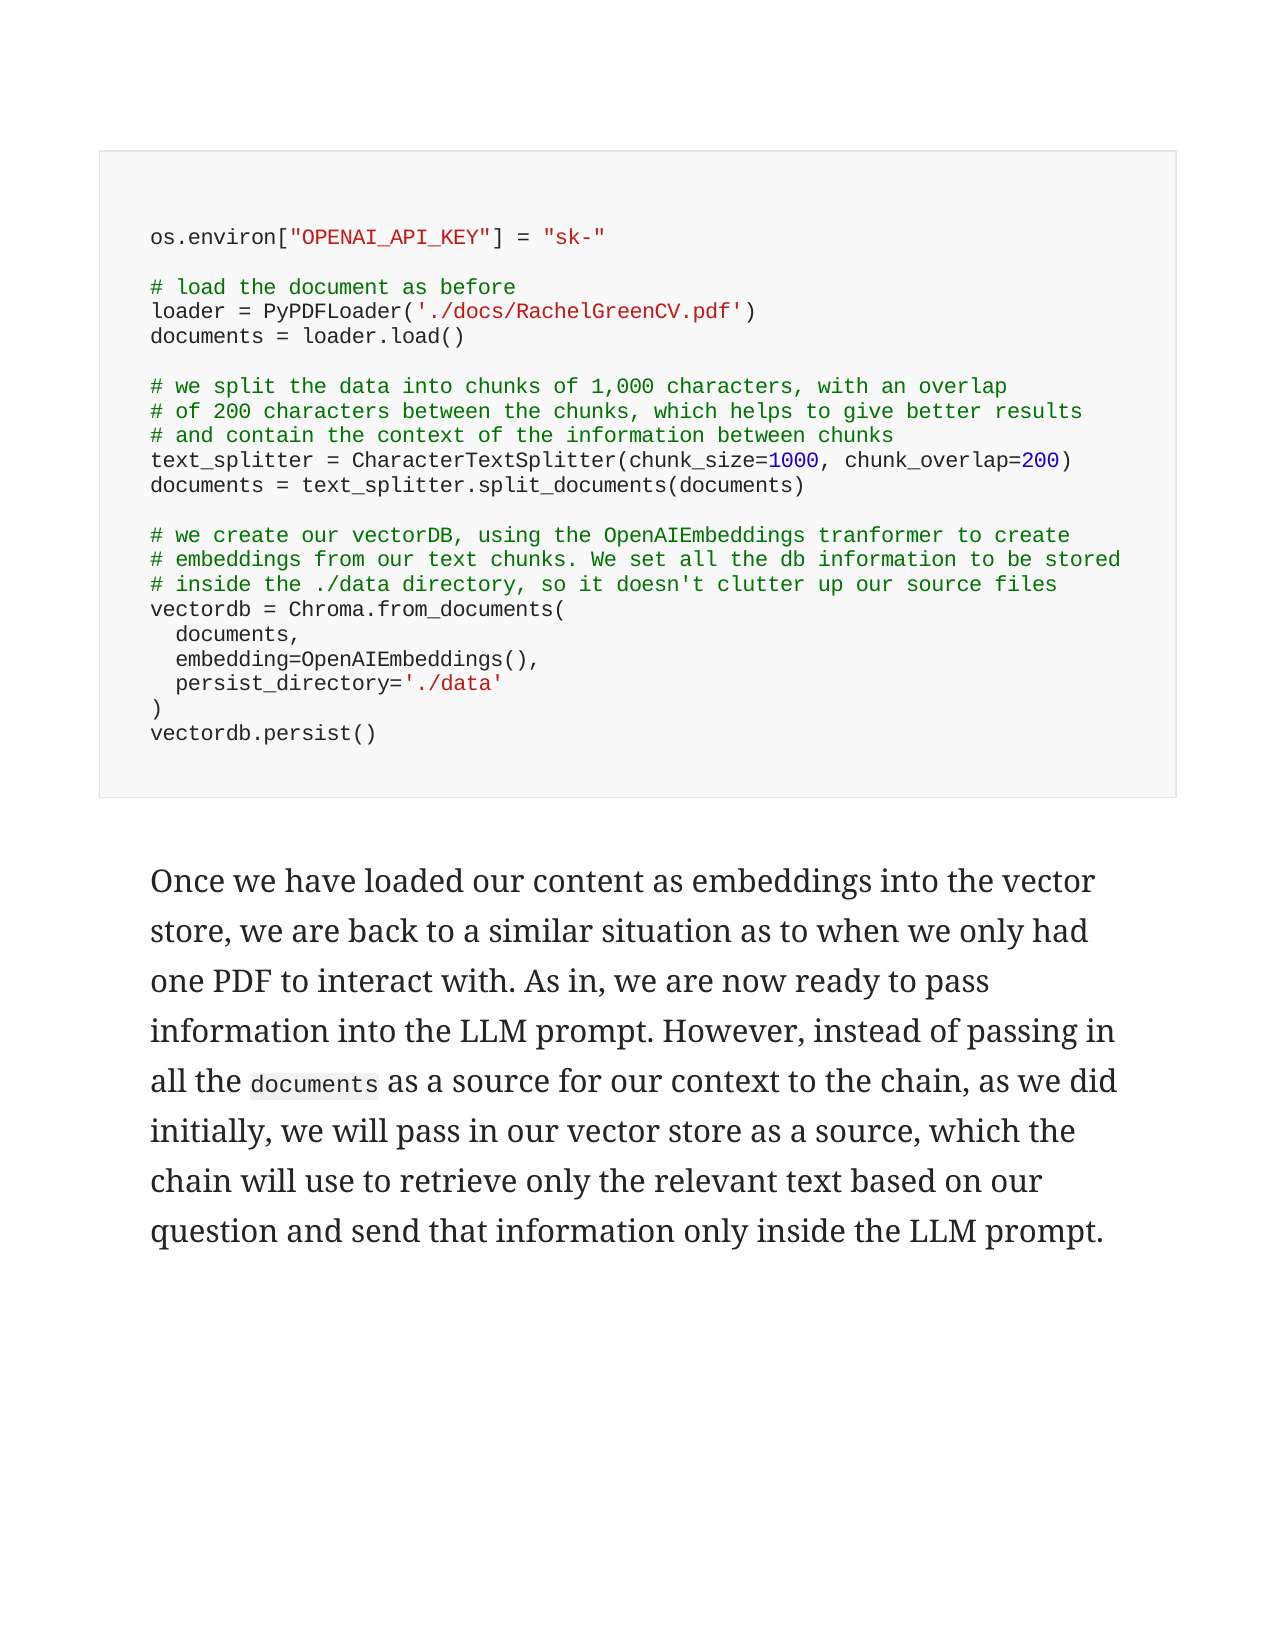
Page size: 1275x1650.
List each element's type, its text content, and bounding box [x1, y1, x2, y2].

text Once we have loaded our content as embeddings into the vector store, we are back to a similar situation as to when we only had one PDF to interact with. As in, we are now ready to pass information into the LLM prompt. However, instead of passing in all the documents as a source for our context to the chain, as we did initially, we will pass in our vector store as a source, which the chain will use to retrieve only the relevant text based on our question and send that information only inside the LLM prompt. [150, 852, 1125, 1252]
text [100, 152, 1175, 797]
